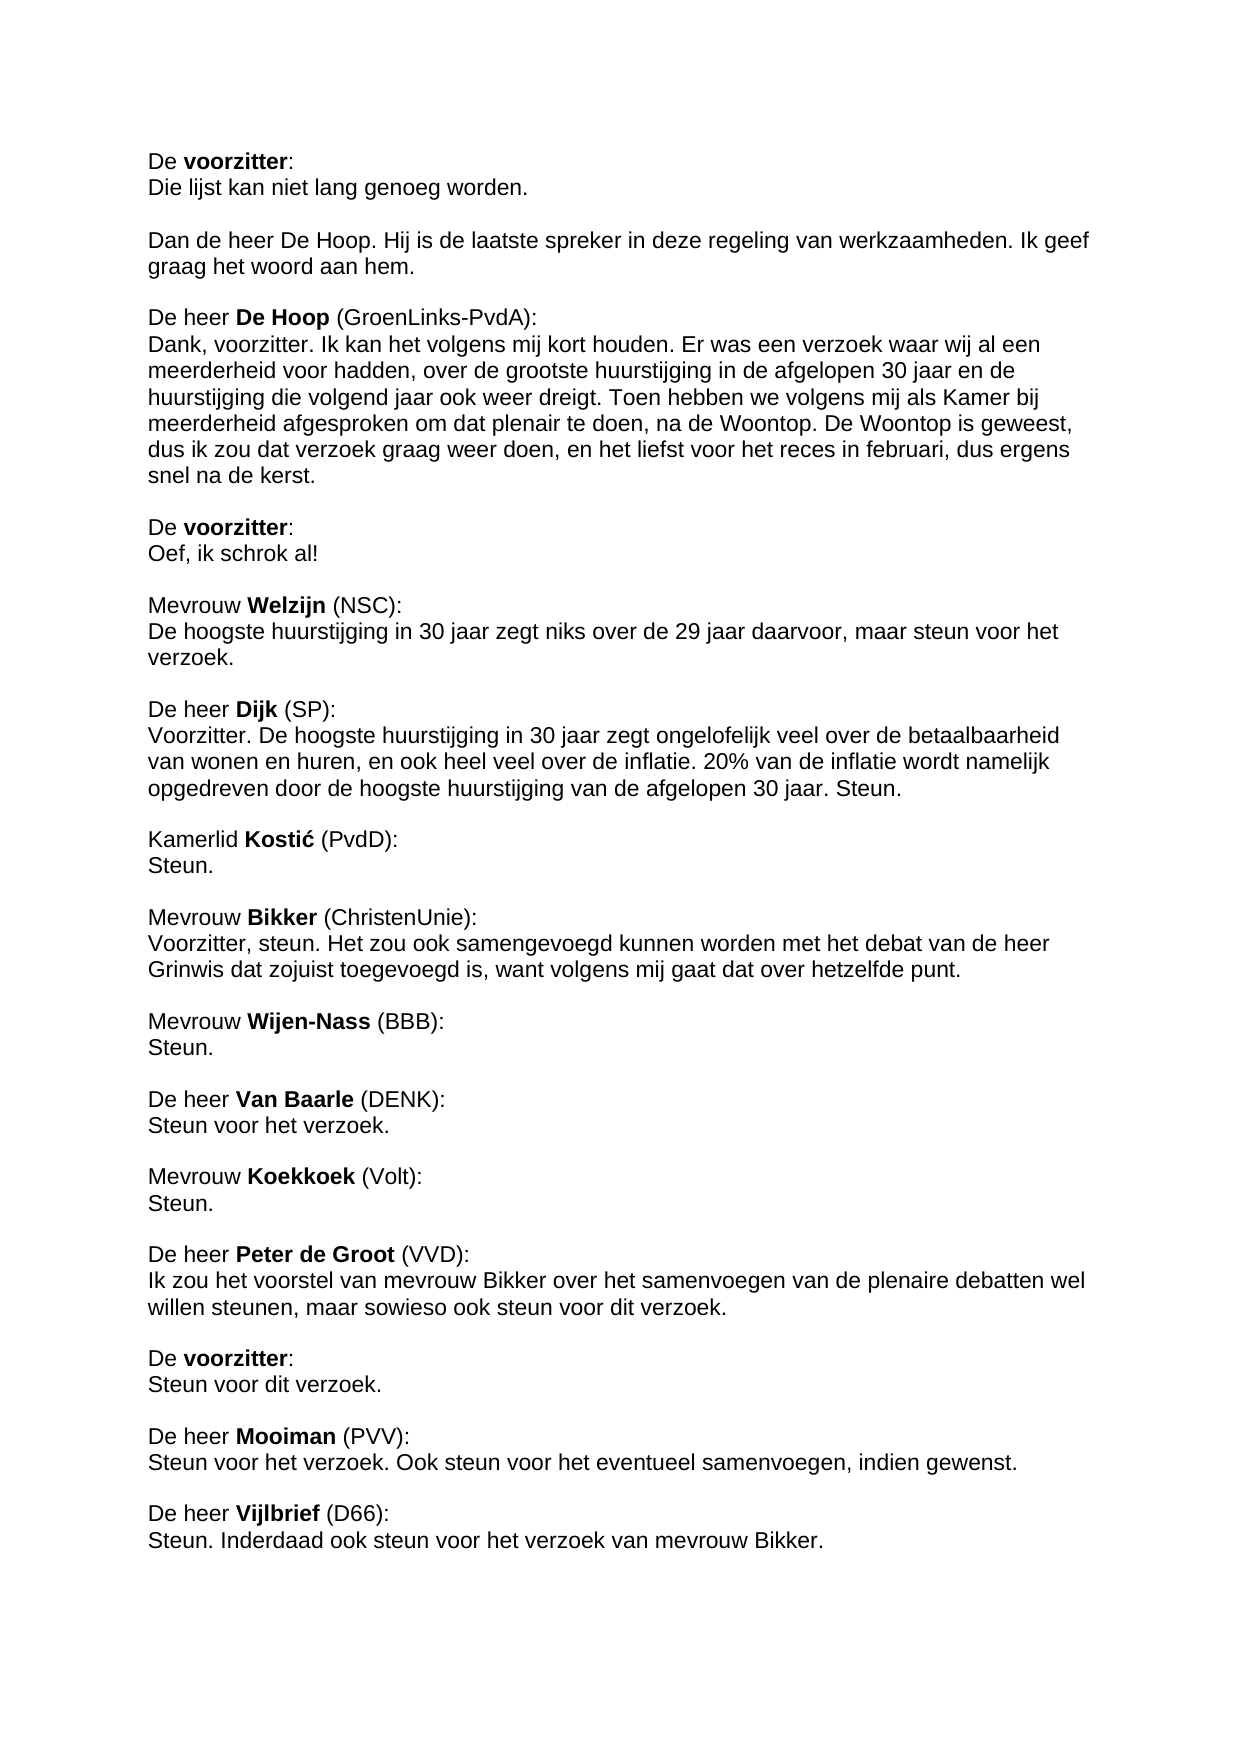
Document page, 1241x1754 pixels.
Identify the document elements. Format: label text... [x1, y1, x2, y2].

text De voorzitter: Oef, ik schrok al! [148, 514, 1093, 567]
text De heer Peter de Groot (VVD): Ik zou het voorstel van mevrouw Bikker over het samenvoegen van de plenaire debatten wel willen steunen, maar sowieso ook steun voor dit verzoek. [148, 1241, 1093, 1320]
text Mevrouw Koekkoek (Volt): Steun. [148, 1163, 1093, 1216]
text De voorzitter: Steun voor dit verzoek. [148, 1345, 1093, 1398]
text De heer De Hoop (GroenLinks-PvdA): Dank, voorzitter. Ik kan het volgens mij kort houden. Er was een verzoek waar wij al een meerderheid voor hadden, over de grootste huurstijging in de afgelopen 30 jaar en de huurstijging die volgend jaar ook weer dreigt. Toen hebben we volgens mij als Kamer bij meerderheid afgesproken om dat plenair te doen, na de Woontop. De Woontop is geweest, dus ik zou dat verzoek graag weer doen, en het liefst voor het reces in februari, dus ergens snel na de kerst. [148, 304, 1093, 489]
text Mevrouw Welzijn (NSC): De hoogste huurstijging in 30 jaar zegt niks over de 29 jaar daarvoor, maar steun voor het verzoek. [148, 592, 1093, 671]
text De voorzitter: Die lijst kan niet lang genoeg worden. Dan de heer De Hoop. Hij is de laatste spreker in deze regeling van werkzaamheden. Ik geef graag het woord aan hem. [148, 148, 1093, 279]
text Kamerlid Kostić (PvdD): Steun. [148, 826, 1093, 879]
text De heer Mooiman (PVV): Steun voor het verzoek. Ook steun voor het eventueel samenvoegen, indien gewenst. [148, 1423, 1093, 1475]
text De heer Van Baarle (DENK): Steun voor het verzoek. [148, 1086, 1093, 1138]
text Mevrouw Wijen-Nass (BBB): Steun. [148, 1008, 1093, 1061]
text De heer Dijk (SP): Voorzitter. De hoogste huurstijging in 30 jaar zegt ongelofelijk veel over de betaalbaarheid van wonen en huren, en ook heel veel over de inflatie. 20% van de inflatie wordt namelijk opgedreven door de hoogste huurstijging van de afgelopen 30 jaar. Steun. [148, 696, 1093, 801]
text De heer Vijlbrief (D66): Steun. Inderdaad ook steun voor het verzoek van mevrouw Bikker. [148, 1500, 1093, 1553]
text Mevrouw Bikker (ChristenUnie): Voorzitter, steun. Het zou ook samengevoegd kunnen worden met het debat van de heer Grinwis dat zojuist toegevoegd is, want volgens mij gaat dat over hetzelfde punt. [148, 904, 1093, 983]
